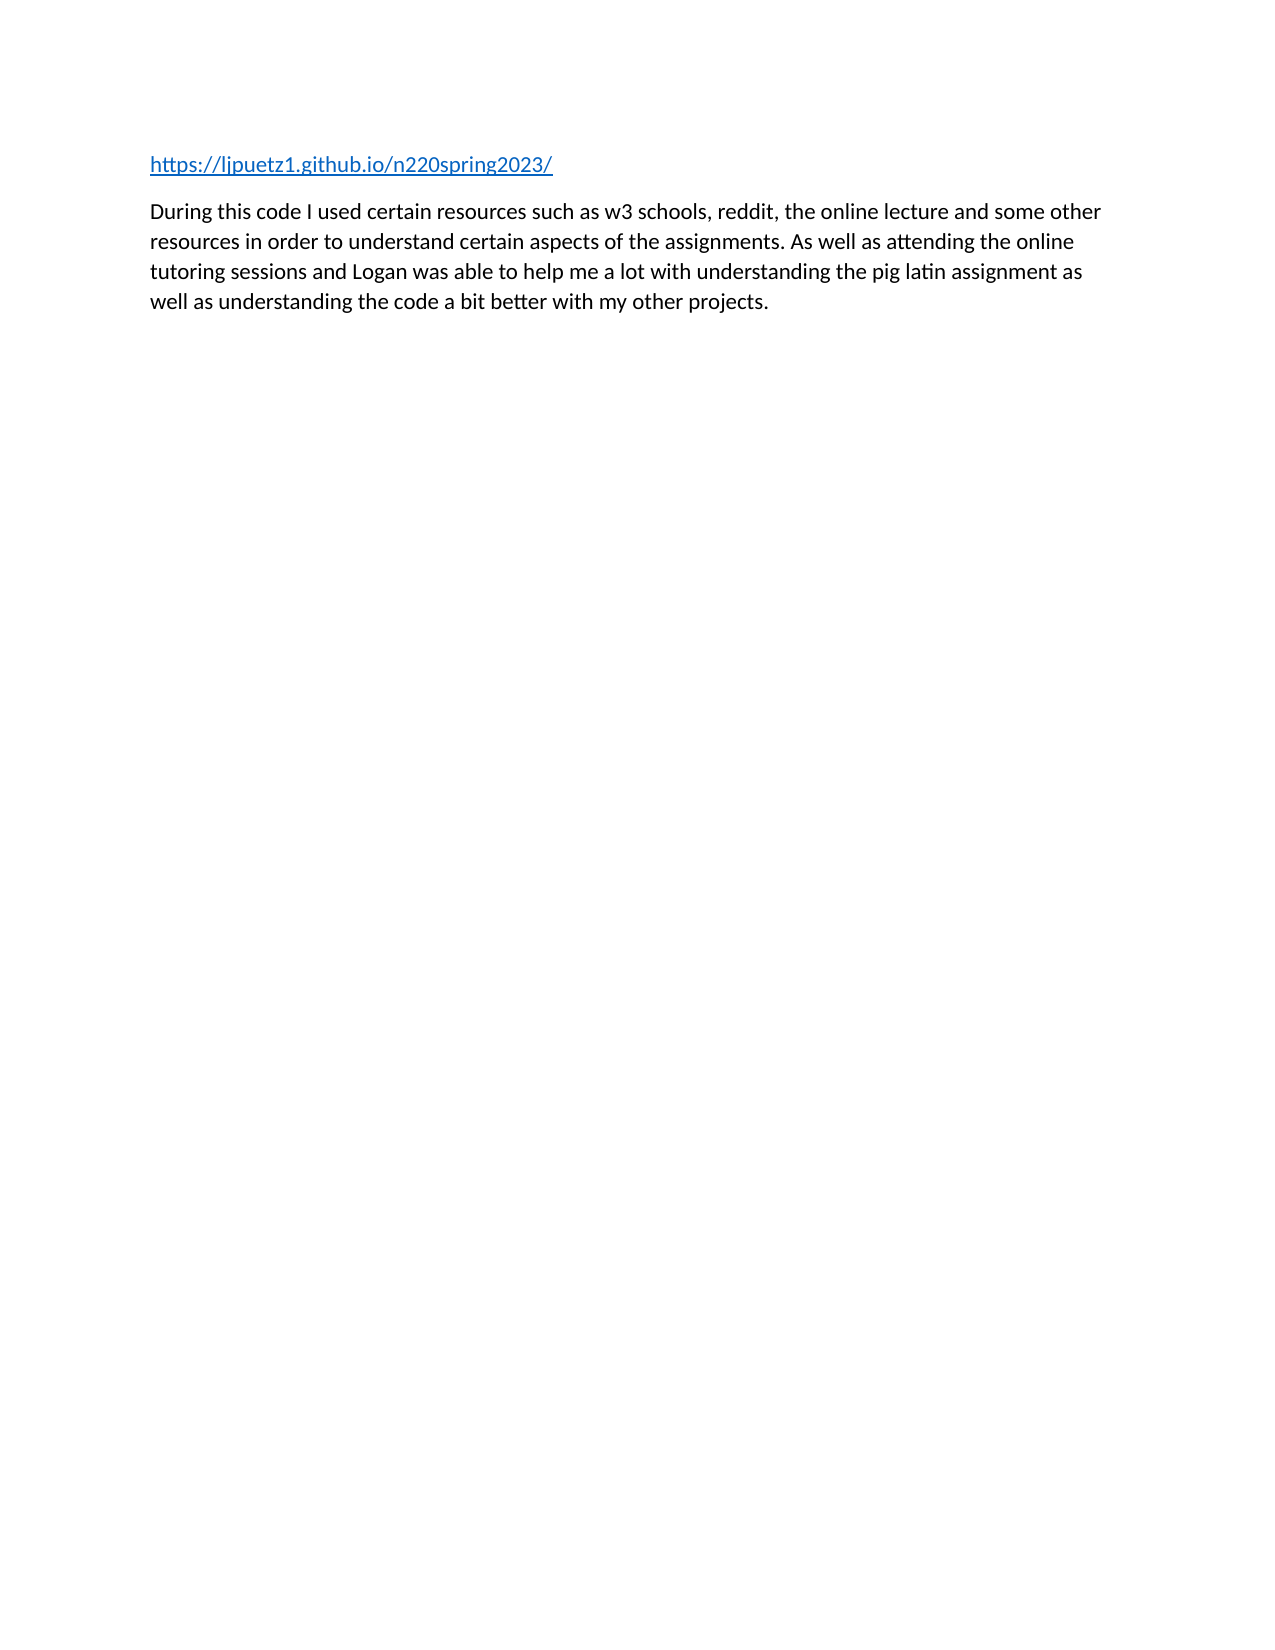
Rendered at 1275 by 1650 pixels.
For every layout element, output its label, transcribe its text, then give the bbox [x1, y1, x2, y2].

text During this code I used certain resources such as w3 schools, reddit, the online lecture and some other resources in order to understand certain aspects of the assignments. As well as attending the online tutoring sessions and Logan was able to help me a lot with understanding the pig latin assignment as well as understanding the code a bit better with my other projects. [150, 197, 1125, 316]
text https://ljpuetz1.github.io/n220spring2023/ [150, 150, 1125, 178]
